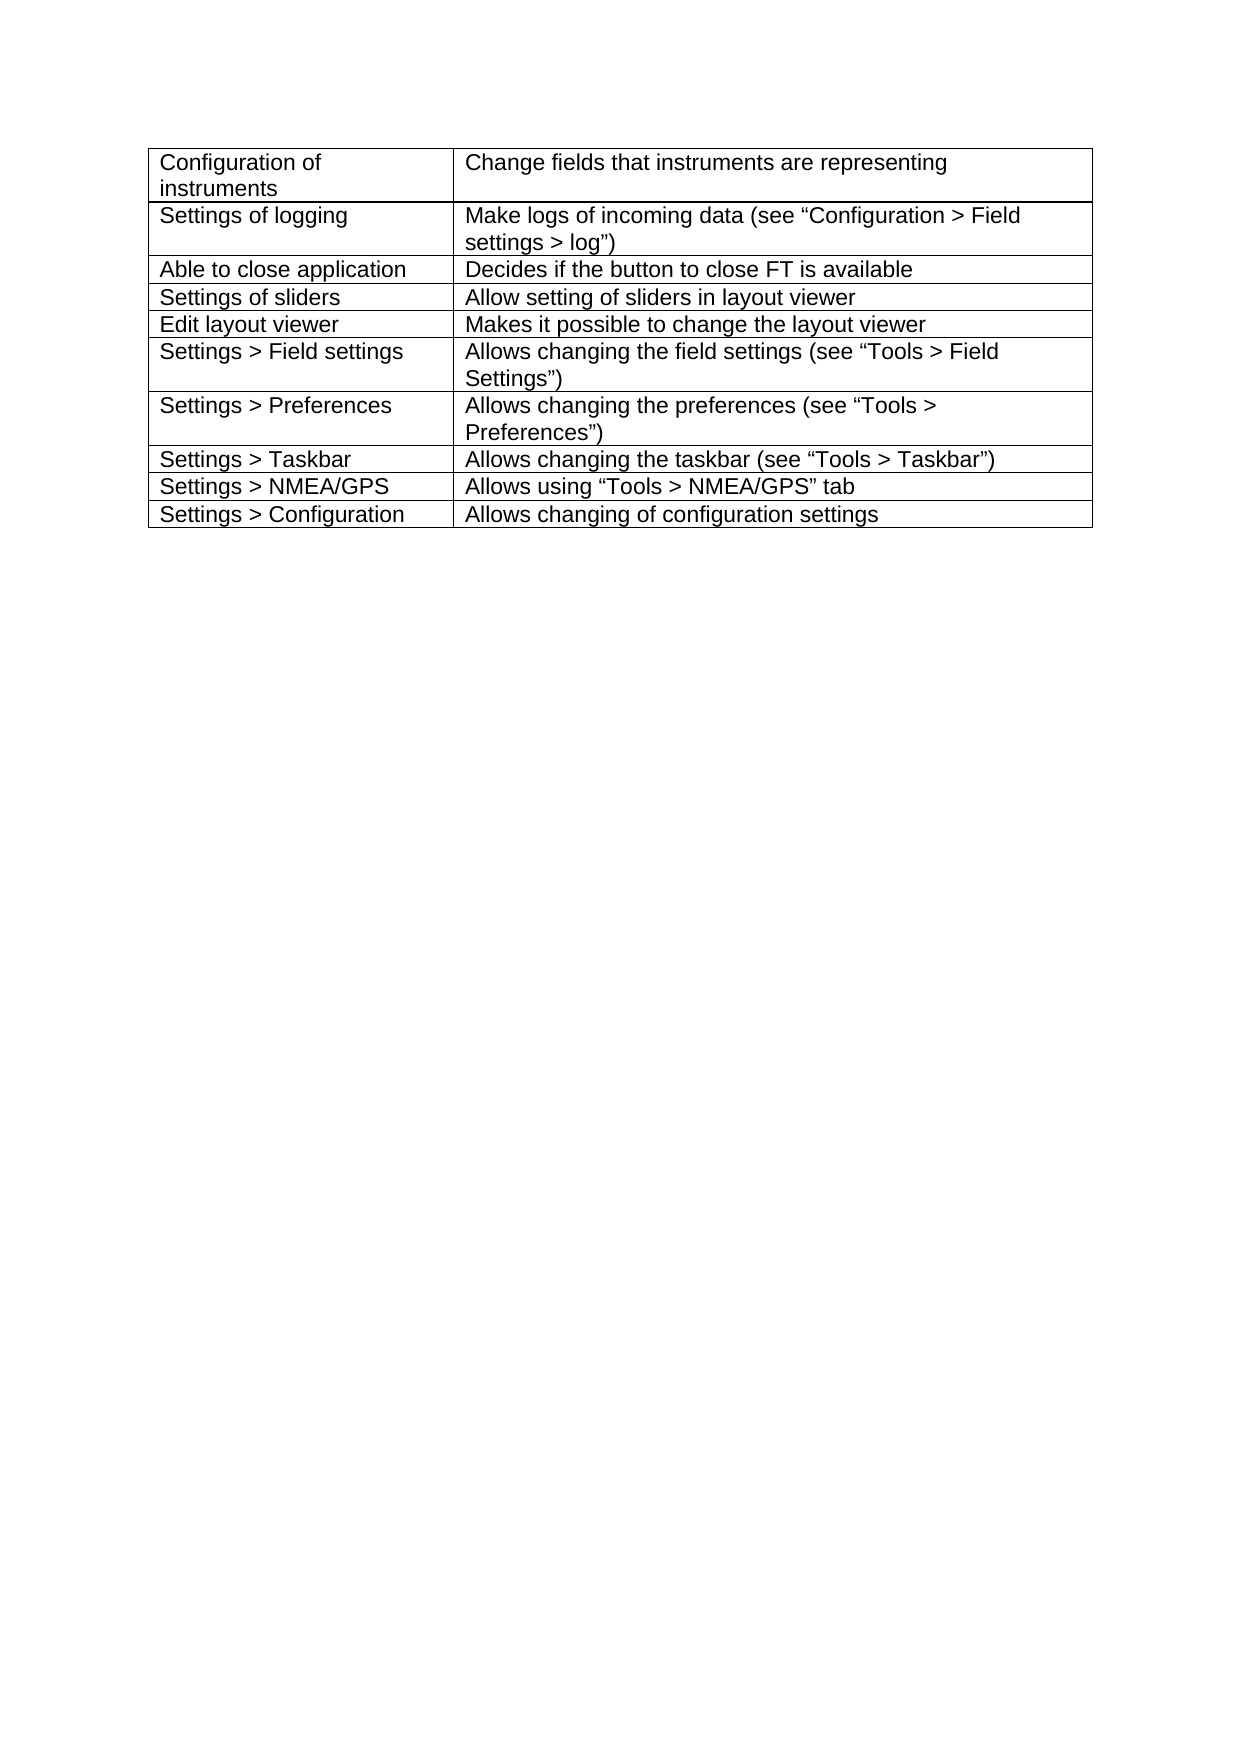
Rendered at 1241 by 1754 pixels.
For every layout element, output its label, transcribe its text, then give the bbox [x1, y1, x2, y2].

table_cell Allows changing the field settings (see “Tools > Field Settings”) [454, 338, 1092, 391]
table_cell Make logs of incoming data (see “Configuration > Field settings > log”) [454, 203, 1092, 255]
table_cell Settings > Field settings [149, 338, 453, 391]
table_cell Settings > Preferences [149, 392, 453, 445]
table_cell Configuration of instruments [149, 149, 453, 201]
table_cell Decides if the button to close FT is available [454, 256, 1092, 282]
table_cell Allows using “Tools > NMEA/GPS” tab [454, 473, 1092, 499]
table_cell Settings > Configuration [149, 501, 453, 527]
table_cell Able to close application [149, 256, 453, 282]
table_cell Allows changing the preferences (see “Tools > Preferences”) [454, 392, 1092, 445]
table_cell Allow setting of sliders in layout viewer [454, 284, 1092, 310]
table_cell Settings of logging [149, 203, 453, 255]
table_cell Settings of sliders [149, 284, 453, 310]
table_cell Change fields that instruments are representing [454, 149, 1092, 201]
table_cell Settings > Taskbar [149, 446, 453, 472]
table_cell Edit layout viewer [149, 311, 453, 337]
table_cell Allows changing of configuration settings [454, 501, 1092, 527]
table_cell Settings > NMEA/GPS [149, 473, 453, 499]
table_cell Allows changing the taskbar (see “Tools > Taskbar”) [454, 446, 1092, 472]
table_cell Makes it possible to change the layout viewer [454, 311, 1092, 337]
